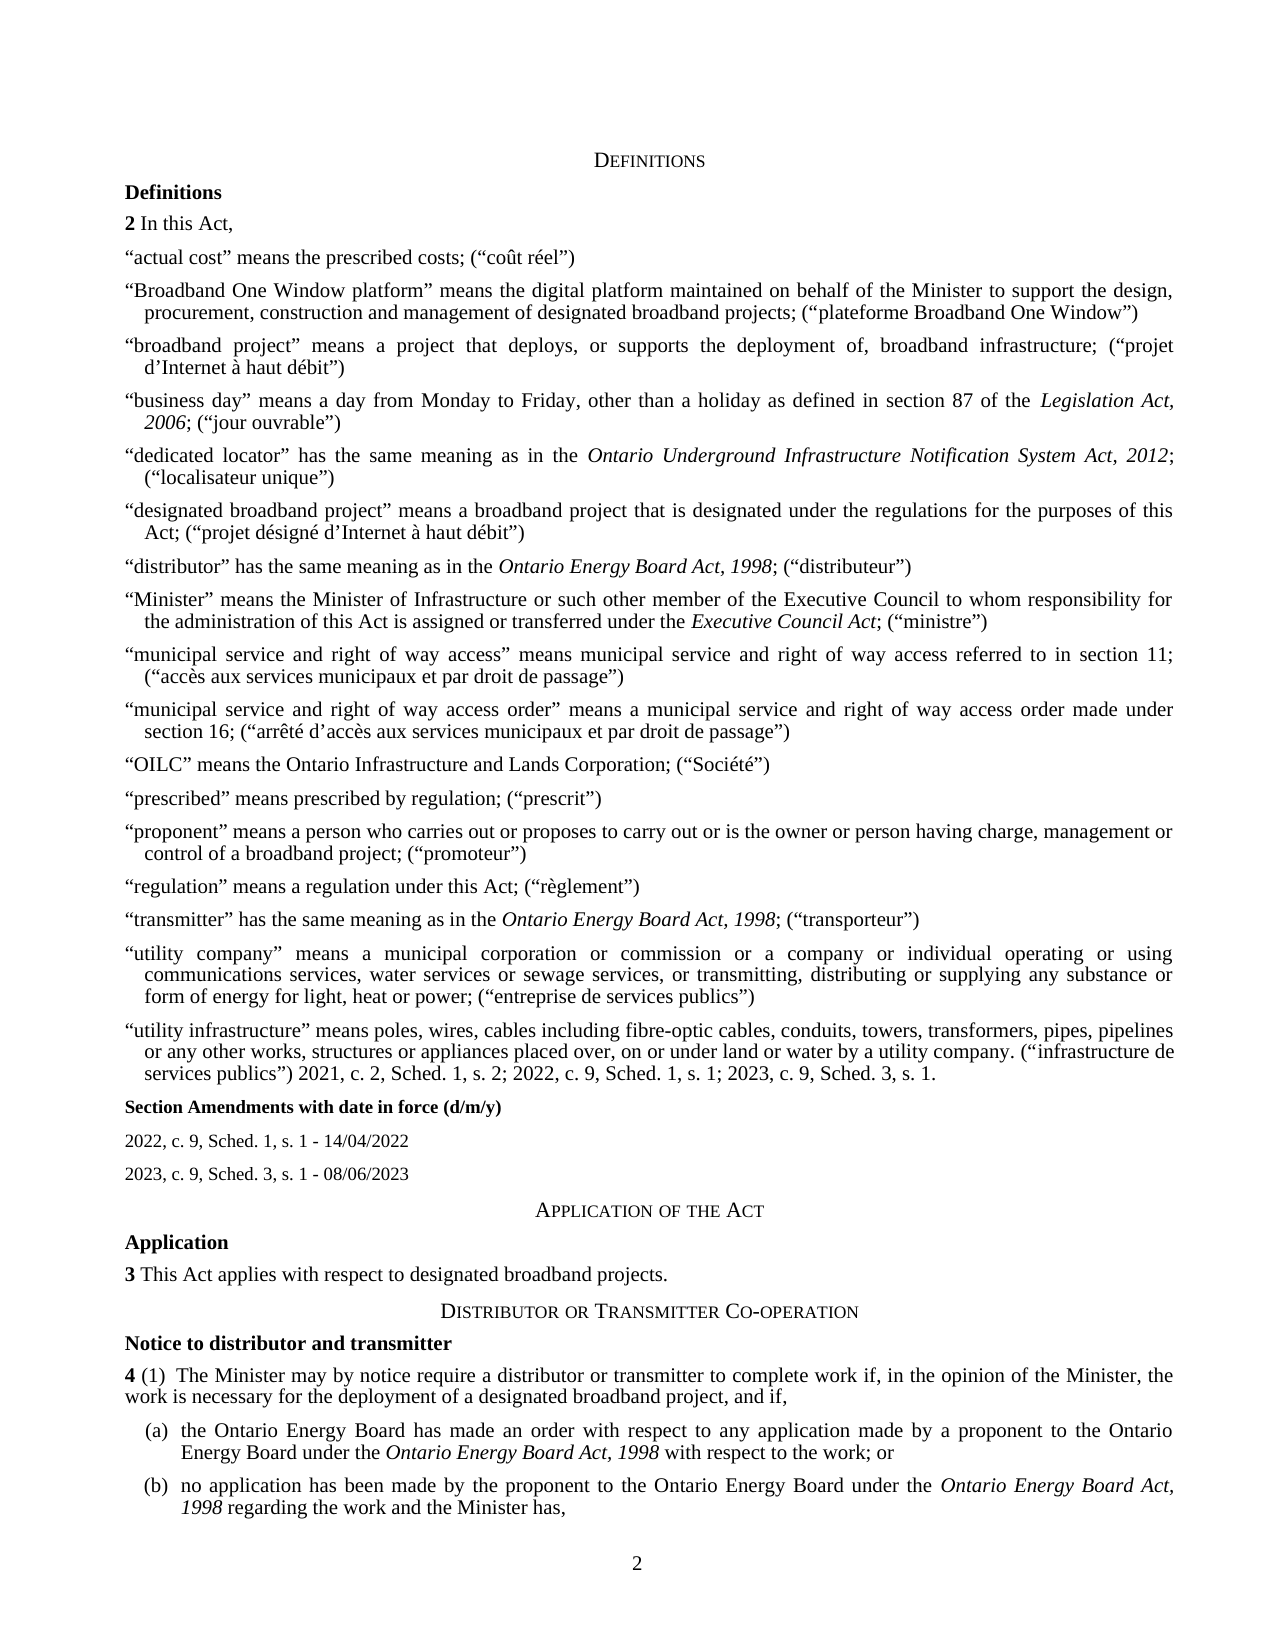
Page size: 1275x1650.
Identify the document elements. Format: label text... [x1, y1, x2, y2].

text 3 This Act applies with respect to designated broadband projects. [124, 1264, 1174, 1286]
text “utility company” means a municipal corporation or commission or a company or individual operating or using communications services, water services or sewage services, or transmitting, distributing or supplying any substance or form of energy for light, heat or power; (“entreprise de services publics”) [124, 943, 1174, 1008]
text “proponent” means a person who carries out or proposes to carry out or is the owner or person having charge, management or control of a broadband project; (“promoteur”) [124, 821, 1174, 864]
text 2022, c. 9, Sched. 1, s. 1 - 14/04/2022 [124, 1130, 1174, 1152]
text “OILC” means the Ontario Infrastructure and Lands Corporation; (“Société”) [124, 754, 1174, 776]
text (b) no application has been made by the proponent to the Ontario Energy Board under the Ontario Energy Board Act, 1998 regarding the work and the Minister has, [124, 1475, 1174, 1518]
text 2 In this Act, [124, 213, 1174, 235]
text “broadband project” means a project that deploys, or supports the deployment of, broadband infrastructure; (“projet d’Internet à haut débit”) [124, 335, 1174, 379]
text “municipal service and right of way access order” means a municipal service and right of way access order made under section 16; (“arrêté d’accès aux services municipaux et par droit de passage”) [124, 699, 1174, 743]
text “business day” means a day from Monday to Friday, other than a holiday as defined in section 87 of the Legislation Act, 2006; (“jour ouvrable”) [124, 390, 1174, 434]
text Definitions [124, 184, 1174, 203]
text “designated broadband project” means a broadband project that is designated under the regulations for the purposes of this Act; (“projet désigné d’Internet à haut débit”) [124, 501, 1174, 544]
text (a) the Ontario Energy Board has made an order with respect to any application made by a proponent to the Ontario Energy Board under the Ontario Energy Board Act, 1998 with respect to the work; or [124, 1420, 1174, 1463]
text “utility infrastructure” means poles, wires, cables including fibre-optic cables, conduits, towers, transformers, pipes, pipelines or any other works, structures or appliances placed over, on or under land or water by a utility company. (“infrastructure de services publics”) 2021, c. 2, Sched. 1, s. 2; 2022, c. 9, Sched. 1, s. 1; 2023, c. 9, Sched. 3, s. 1. [124, 1019, 1174, 1085]
text Notice to distributor and transmitter [124, 1336, 1174, 1354]
text 2023, c. 9, Sched. 3, s. 1 - 08/06/2023 [124, 1163, 1174, 1185]
text “regulation” means a regulation under this Act; (“règlement”) [124, 876, 1174, 898]
text “actual cost” means the prescribed costs; (“coût réel”) [124, 247, 1174, 268]
text “municipal service and right of way access” means municipal service and right of way access referred to in section 11; (“accès aux services municipaux et par droit de passage”) [124, 644, 1174, 688]
text “Broadband One Window platform” means the digital platform maintained on behalf of the Minister to support the design, procurement, construction and management of designated broadband projects; (“plateforme Broadband One Window”) [124, 280, 1174, 324]
text Application [124, 1235, 1174, 1253]
text “distributor” has the same meaning as in the Ontario Energy Board Act, 1998; (“distributeur”) [124, 556, 1174, 577]
text “transmitter” has the same meaning as in the Ontario Energy Board Act, 1998; (“transporteur”) [124, 909, 1174, 931]
subtitle Application of the Act [124, 1201, 1174, 1222]
text Section Amendments with date in force (d/m/y) [124, 1096, 1174, 1118]
text “prescribed” means prescribed by regulation; (“prescrit”) [124, 788, 1174, 809]
text 4 (1) The Minister may by notice require a distributor or transmitter to complete work if, in the opinion of the Minister, the work is necessary for the deployment of a designated broadband project, and if, [124, 1365, 1174, 1408]
text “dedicated locator” has the same meaning as in the Ontario Underground Infrastructure Notification System Act, 2012; (“localisateur unique”) [124, 445, 1174, 489]
text “Minister” means the Minister of Infrastructure or such other member of the Executive Council to whom responsibility for the administration of this Act is assigned or transferred under the Executive Council Act; (“ministre”) [124, 589, 1174, 632]
subtitle Definitions [124, 150, 1174, 172]
subtitle Distributor or Transmitter Co-operation [124, 1301, 1174, 1323]
